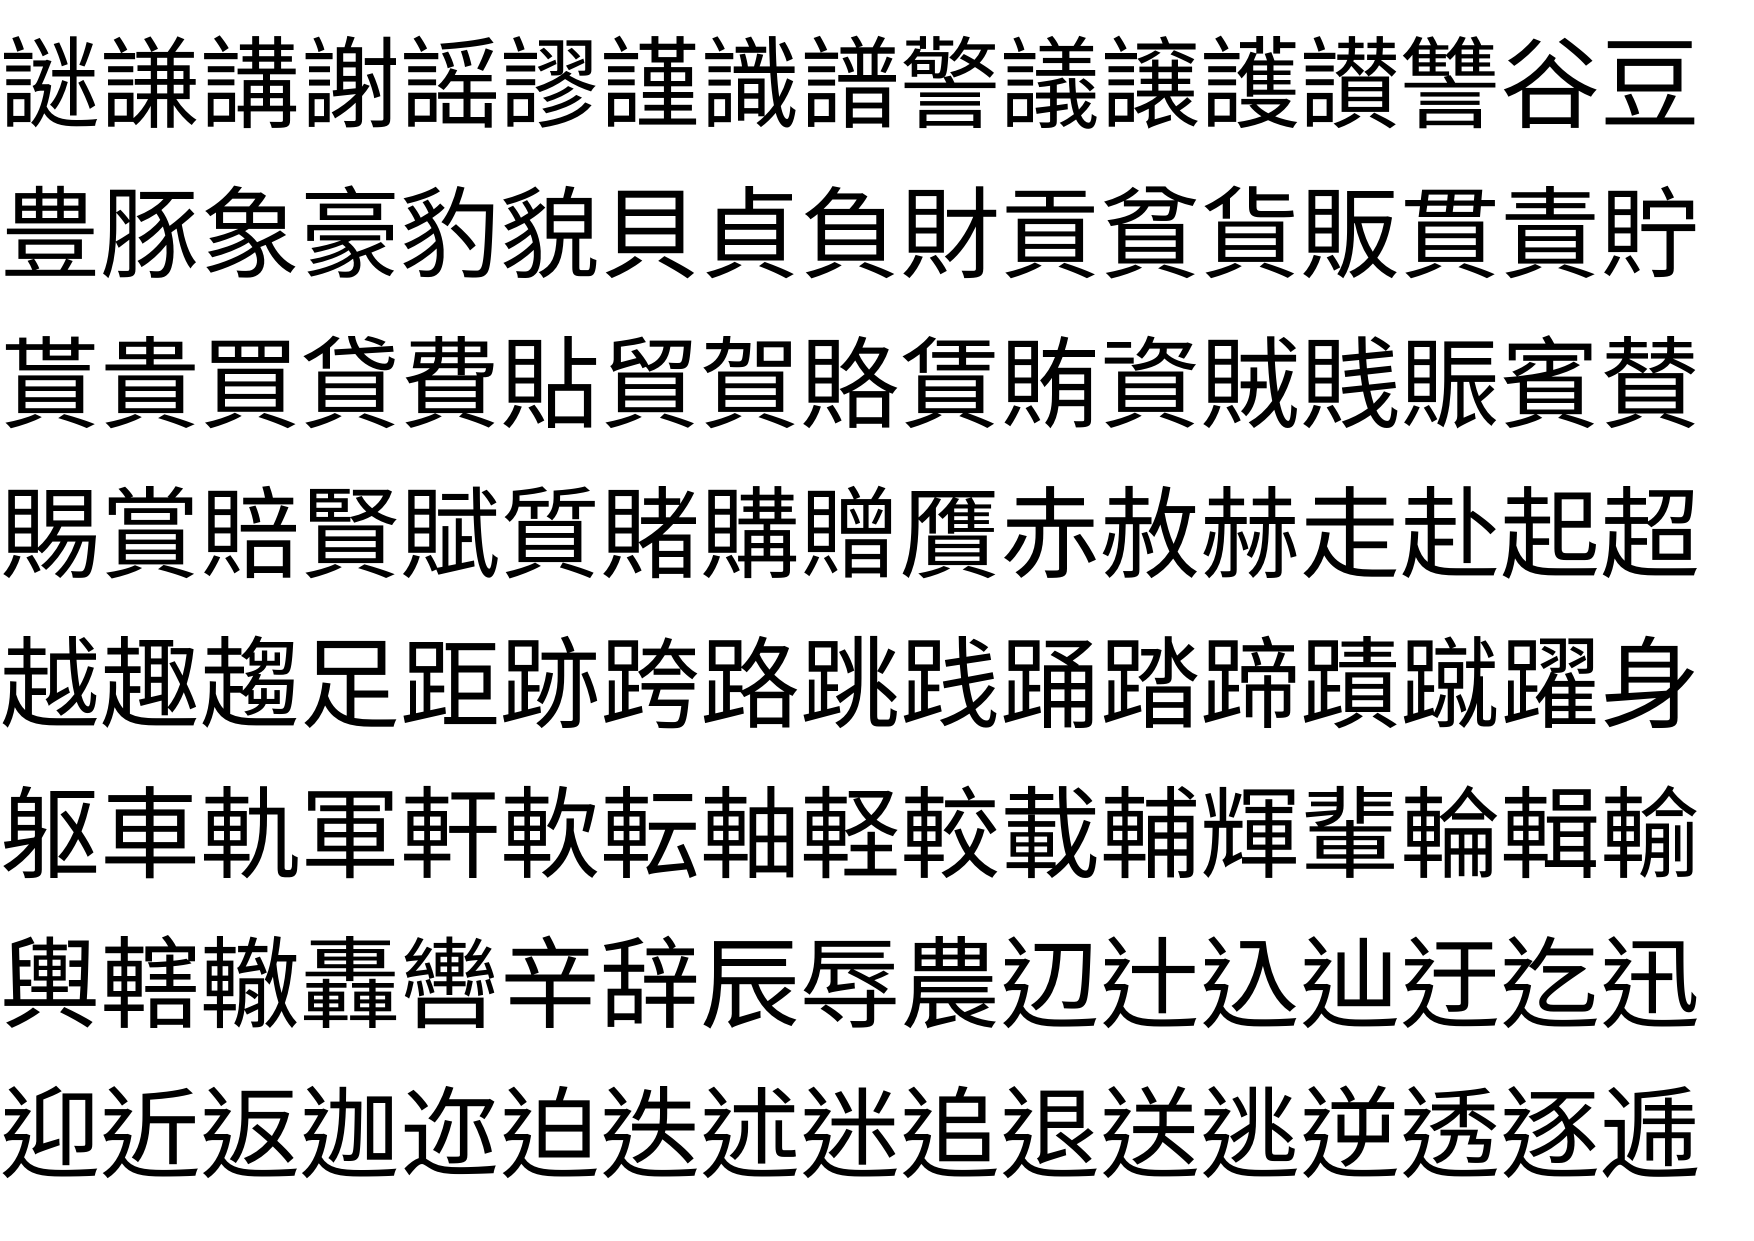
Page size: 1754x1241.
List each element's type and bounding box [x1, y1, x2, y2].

text [0, 1, 1754, 1201]
